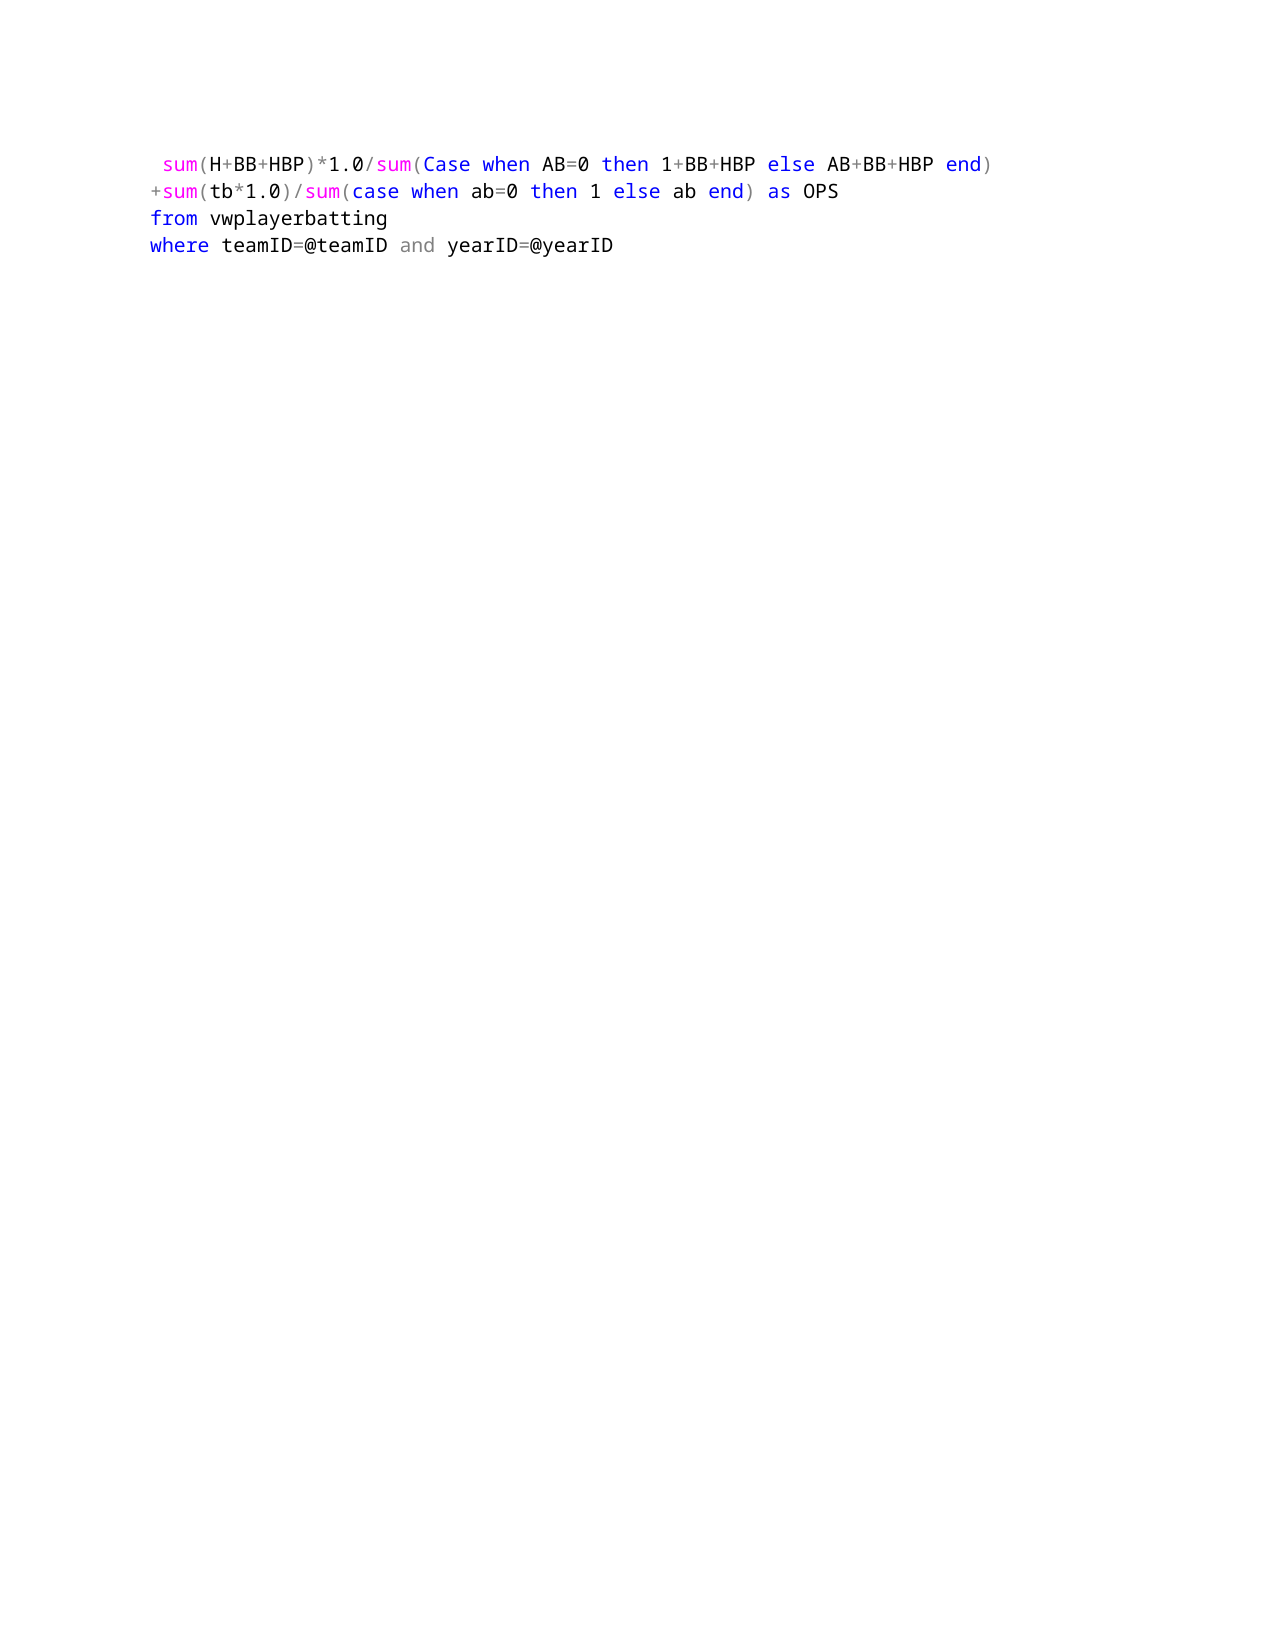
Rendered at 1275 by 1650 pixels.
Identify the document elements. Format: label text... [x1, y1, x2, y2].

text from vwplayerbatting [150, 204, 1125, 231]
text sum(H+BB+HBP)*1.0/sum(Case when AB=0 then 1+BB+HBP else AB+BB+HBP end)+sum(tb*1.0)/sum(case when ab=0 then 1 else ab end) as OPS [150, 150, 1125, 204]
text where teamID=@teamID and yearID=@yearID [150, 231, 1125, 258]
